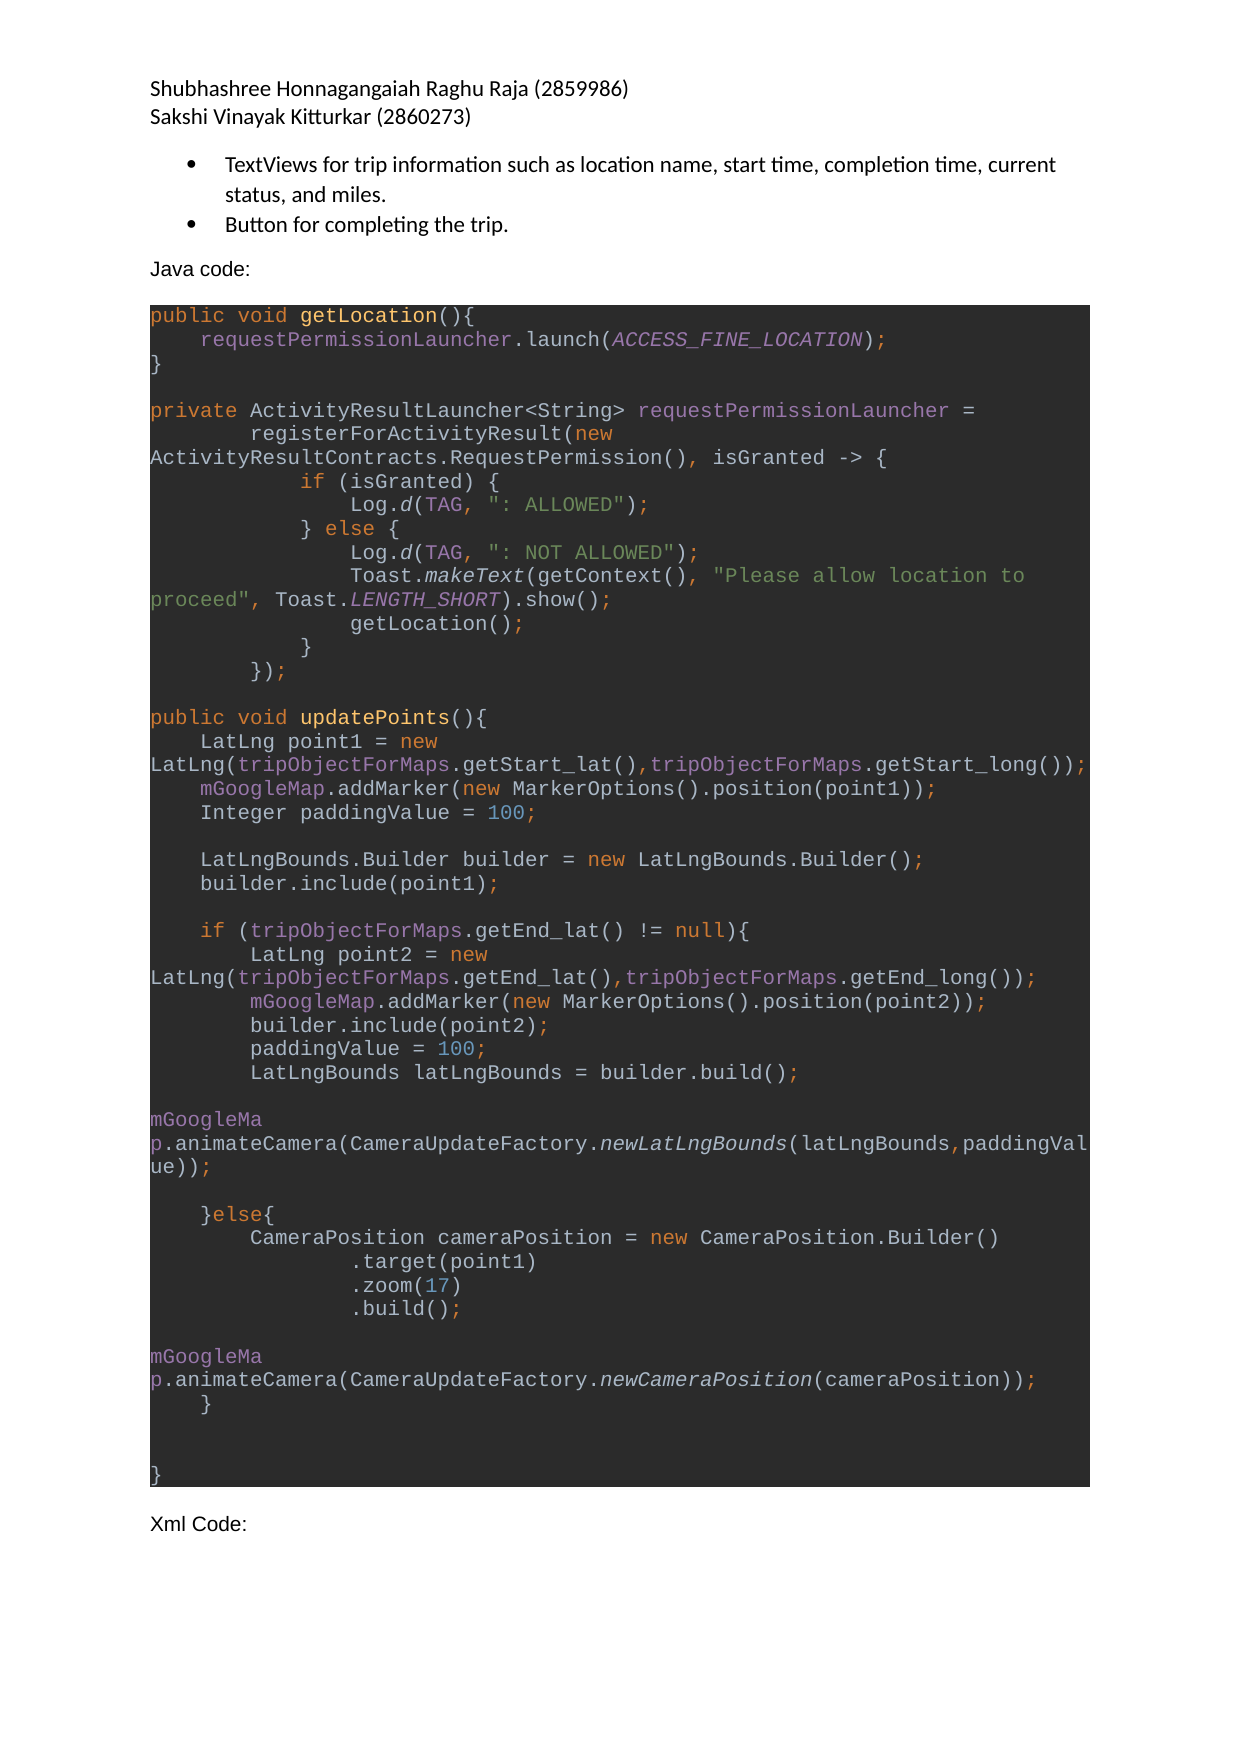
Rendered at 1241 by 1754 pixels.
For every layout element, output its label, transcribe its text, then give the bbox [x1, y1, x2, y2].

list Button for completing the trip. [187, 210, 1090, 238]
text Java code: [150, 257, 1090, 281]
text Xml Code: [150, 1511, 1090, 1535]
list TextViews for trip information such as location name, start time, completion time, current status, and miles. [187, 150, 1090, 208]
text public void getLocation(){ requestPermissionLauncher.launch(ACCESS_FINE_LOCATION); } private ActivityResultLauncher<String> requestPermissionLauncher = registerForActivityResult(new ActivityResultContracts.RequestPermission(), isGranted -> { if (isGranted) { Log.d(TAG, ": ALLOWED"); } else { Log.d(TAG, ": NOT ALLOWED"); Toast.makeText(getContext(), "Please allow location to proceed", Toast.LENGTH_SHORT).show(); getLocation(); } }); public void updatePoints(){ LatLng point1 = new LatLng(tripObjectForMaps.getStart_lat(),tripObjectForMaps.getStart_long()); mGoogleMap.addMarker(new MarkerOptions().position(point1)); Integer paddingValue = 100; LatLngBounds.Builder builder = new LatLngBounds.Builder(); builder.include(point1); if (tripObjectForMaps.getEnd_lat() != null){ LatLng point2 = new LatLng(tripObjectForMaps.getEnd_lat(),tripObjectForMaps.getEnd_long()); mGoogleMap.addMarker(new MarkerOptions().position(point2)); builder.include(point2); paddingValue = 100; LatLngBounds latLngBounds = builder.build(); mGoogleMap.animateCamera(CameraUpdateFactory.newLatLngBounds(latLngBounds,paddingValue)); }else{ CameraPosition cameraPosition = new CameraPosition.Builder() .target(point1) .zoom(17) .build(); mGoogleMap.animateCamera(CameraUpdateFactory.newCameraPosition(cameraPosition)); } } [150, 305, 1090, 1487]
